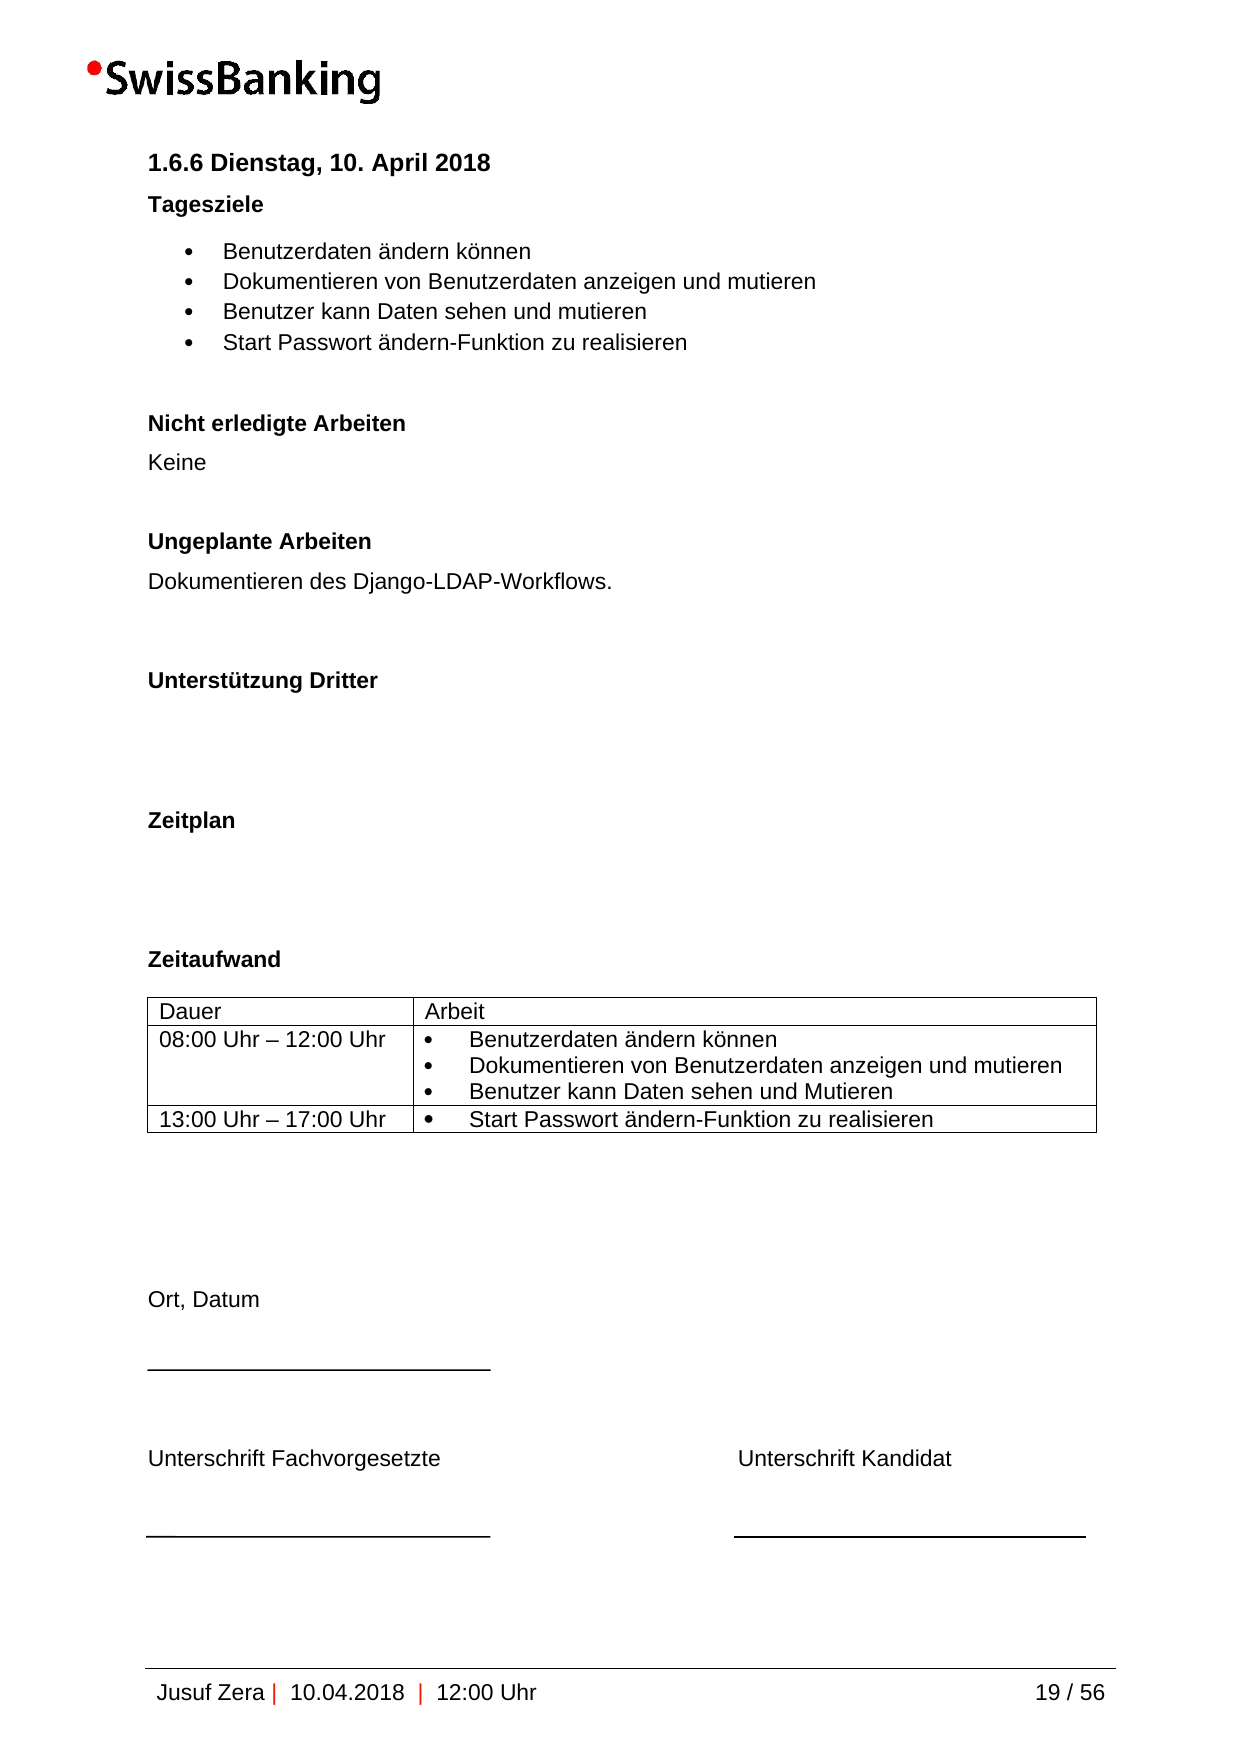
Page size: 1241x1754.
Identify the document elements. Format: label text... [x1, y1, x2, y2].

table_cell 08:00 Uhr – 12:00 Uhr [148, 1026, 413, 1104]
text Zeitplan [148, 807, 1093, 912]
list Benutzer kann Daten sehen und mutieren [185, 298, 1093, 325]
list Start Passwort ändern-Funktion zu realisieren [185, 328, 1093, 385]
picture [87, 59, 380, 104]
table_cell Start Passwort ändern-Funktion zu realisieren [414, 1106, 1096, 1132]
text Tagesziele [148, 191, 1093, 217]
table_header Arbeit [414, 998, 1096, 1024]
text Unterschrift Fachvorgesetzte Unterschrift Kandidat [148, 1445, 1093, 1498]
table_header Dauer [148, 998, 413, 1024]
subtitle 1.6.6 Dienstag, 10. April 2018 [148, 148, 1093, 176]
text Ort, Datum [148, 1286, 1093, 1312]
text Unterstützung Dritter [148, 667, 1093, 773]
list Benutzerdaten ändern können [185, 238, 1093, 264]
table_cell Benutzerdaten ändern können Dokumentieren von Benutzerdaten anzeigen und mutieren Benutzer kann Daten sehen und Mutieren [414, 1026, 1096, 1104]
text Nicht erledigte Arbeiten Keine [148, 410, 1093, 476]
list Dokumentieren von Benutzerdaten anzeigen und mutieren [185, 268, 1093, 294]
text Ungeplante Arbeiten Dokumentieren des Django-LDAP-Workflows. [148, 528, 1093, 633]
table_cell 13:00 Uhr – 17:00 Uhr [148, 1106, 413, 1132]
text Zeitaufwand [148, 946, 1093, 972]
